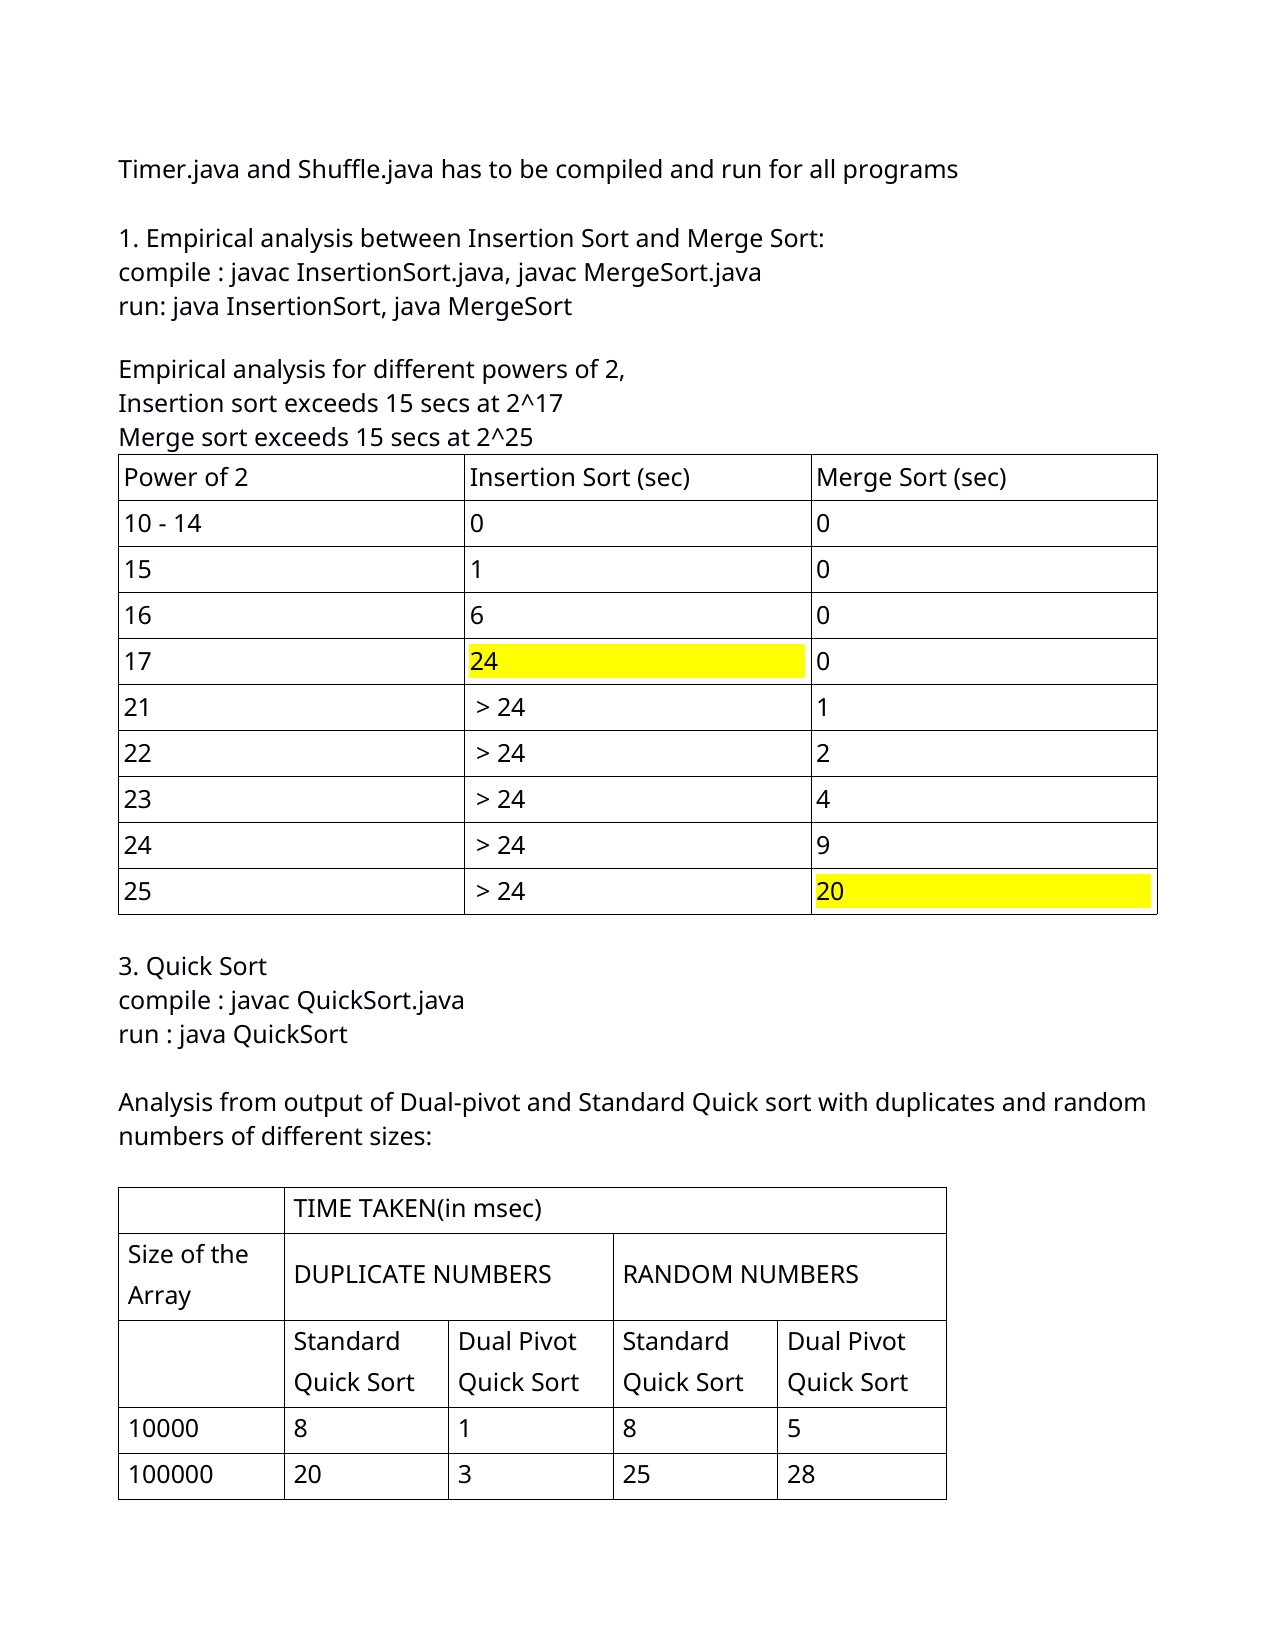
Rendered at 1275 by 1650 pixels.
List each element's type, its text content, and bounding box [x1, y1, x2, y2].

table_cell 24 [119, 823, 464, 868]
table_header Insertion Sort (sec) [465, 455, 811, 499]
table_cell 2 [812, 731, 1157, 776]
table_cell 5 [778, 1408, 946, 1453]
table_cell 28 [778, 1454, 946, 1499]
table_cell > 24 [465, 823, 811, 868]
text run: java InsertionSort, java MergeSort [118, 288, 1157, 322]
table_cell 23 [119, 777, 464, 822]
table_cell > 24 [465, 685, 811, 730]
text 3. Quick Sort [118, 948, 1157, 982]
table_cell 20 [285, 1454, 448, 1499]
table_cell 9 [812, 823, 1157, 868]
text Merge sort exceeds 15 secs at 2^25 [118, 419, 1157, 453]
table_cell 0 [812, 593, 1157, 638]
table_cell 16 [119, 593, 464, 638]
table_cell 25 [119, 869, 464, 914]
table_cell 1 [449, 1408, 613, 1453]
table_cell 0 [812, 547, 1157, 592]
table_cell 10 - 14 [119, 501, 464, 546]
text compile : javac InsertionSort.java, javac MergeSort.java [118, 254, 1157, 288]
text 1. Empirical analysis between Insertion Sort and Merge Sort: [118, 220, 1157, 254]
table_cell 25 [614, 1454, 777, 1499]
table_cell [119, 1321, 284, 1407]
table_cell 8 [285, 1408, 448, 1453]
table_cell 1 [812, 685, 1157, 730]
table_cell 8 [614, 1408, 777, 1453]
table_cell DUPLICATE NUMBERS [285, 1234, 613, 1320]
text run : java QuickSort [118, 1017, 1157, 1051]
table_cell 0 [812, 501, 1157, 546]
text Empirical analysis for different powers of 2, [118, 351, 1157, 385]
table_cell 20 [812, 869, 1157, 914]
table_header [119, 1188, 284, 1233]
table_cell 100000 [119, 1454, 284, 1499]
text Analysis from output of Dual-pivot and Standard Quick sort with duplicates and random numbers of different sizes: [118, 1085, 1157, 1153]
table_cell 6 [465, 593, 811, 638]
table_header TIME TAKEN(in msec) [285, 1188, 946, 1233]
table_cell 17 [119, 639, 464, 684]
table_cell 10000 [119, 1408, 284, 1453]
table_cell Dual Pivot Quick Sort [778, 1321, 946, 1407]
table_cell > 24 [465, 777, 811, 822]
table_cell > 24 [465, 869, 811, 914]
table_cell Standard Quick Sort [614, 1321, 777, 1407]
table_cell Size of the Array [119, 1234, 284, 1320]
table_cell 0 [812, 639, 1157, 684]
table_cell 15 [119, 547, 464, 592]
table_header Power of 2 [119, 455, 464, 499]
text Timer.java and Shuffle.java has to be compiled and run for all programs [118, 152, 1157, 186]
table_cell Dual Pivot Quick Sort [449, 1321, 613, 1407]
table_cell > 24 [465, 731, 811, 776]
table_cell 21 [119, 685, 464, 730]
table_cell 3 [449, 1454, 613, 1499]
table_cell 4 [812, 777, 1157, 822]
table_cell 1 [465, 547, 811, 592]
text compile : javac QuickSort.java [118, 982, 1157, 1017]
table_cell 0 [465, 501, 811, 546]
text Insertion sort exceeds 15 secs at 2^17 [118, 385, 1157, 419]
table_header Merge Sort (sec) [812, 455, 1157, 499]
table_cell RANDOM NUMBERS [614, 1234, 946, 1320]
table_cell 22 [119, 731, 464, 776]
table_cell Standard Quick Sort [285, 1321, 448, 1407]
table_cell 24 [465, 639, 811, 684]
